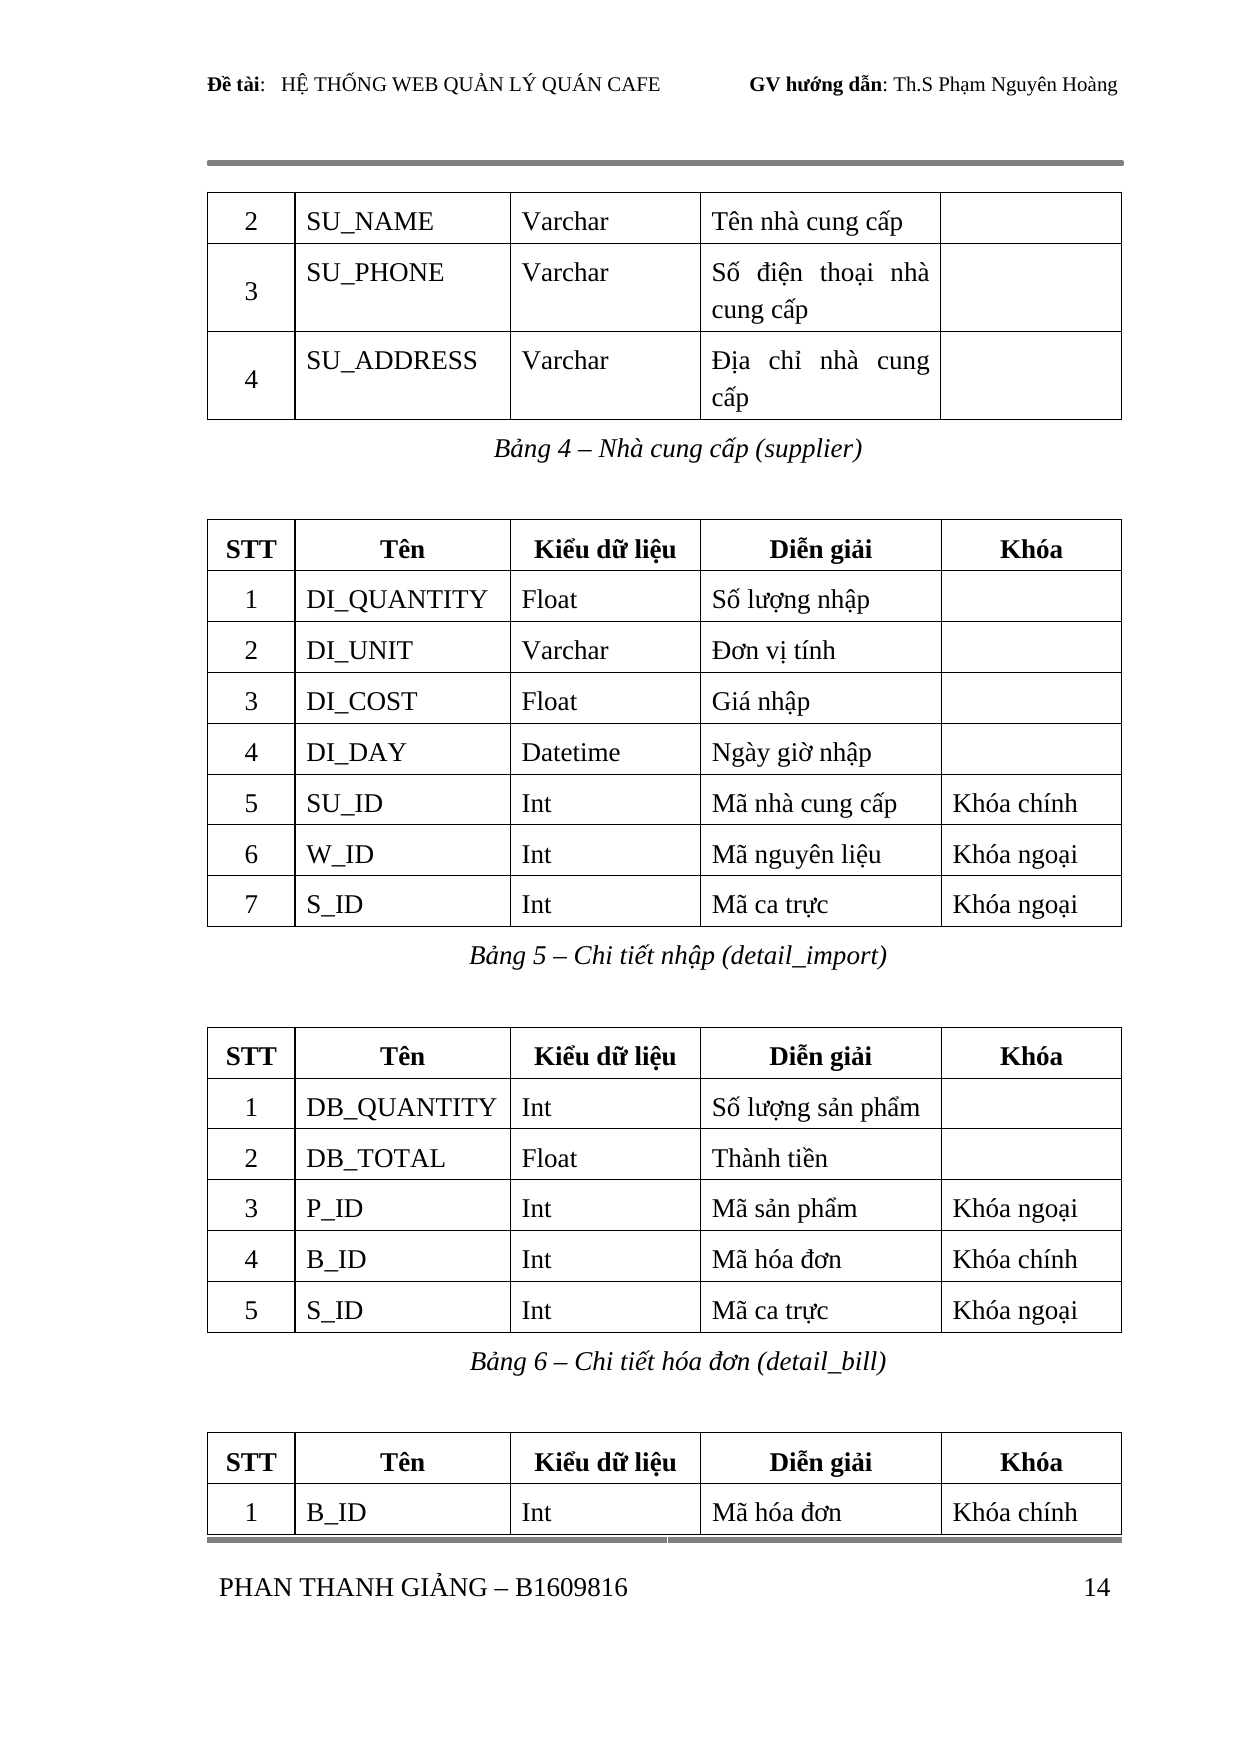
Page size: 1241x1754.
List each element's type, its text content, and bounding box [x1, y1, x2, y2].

table_header Diễn giải [701, 1028, 941, 1077]
table_cell Int [511, 1484, 700, 1534]
table_cell W_ID [296, 825, 510, 875]
table_cell Datetime [511, 724, 700, 773]
table_cell Mã ca trực [701, 876, 941, 926]
table_header Kiểu dữ liệu [511, 520, 700, 570]
table_cell SU_ADDRESS [296, 332, 510, 419]
table_cell Int [511, 825, 700, 875]
table_header Tên [296, 520, 510, 570]
table_cell Khóa ngoại [942, 825, 1121, 875]
table_header Tên [296, 1433, 510, 1483]
table_cell Int [511, 876, 700, 926]
table_cell 1 [208, 571, 294, 621]
table_cell Khóa ngoại [942, 1180, 1121, 1230]
table_cell 5 [208, 775, 294, 824]
table_cell 5 [208, 1282, 294, 1332]
table_cell Đơn vị tính [701, 622, 941, 672]
table_header STT [208, 520, 294, 570]
table_cell SU_ID [296, 775, 510, 824]
table_cell SU_PHONE [296, 244, 510, 331]
table_cell [942, 1129, 1121, 1179]
table_header Kiểu dữ liệu [511, 1028, 700, 1077]
table_cell 4 [208, 332, 294, 419]
table_cell Varchar [511, 244, 700, 331]
table_cell Mã hóa đơn [701, 1484, 941, 1534]
table_cell Int [511, 775, 700, 824]
table_header Diễn giải [701, 1433, 941, 1483]
table_header Tên [296, 1028, 510, 1077]
table_cell 2 [208, 1129, 294, 1179]
text Bảng 6 – Chi tiết hóa đơn (detail_bill) [207, 1345, 1122, 1376]
table_cell 3 [208, 244, 294, 331]
table_cell DB_TOTAL [296, 1129, 510, 1179]
table_cell Tên nhà cung cấp [701, 193, 940, 242]
table_cell [942, 622, 1121, 672]
table_cell Ngày giờ nhập [701, 724, 941, 773]
table_cell [942, 1079, 1121, 1128]
table_cell [942, 571, 1121, 621]
table_cell B_ID [296, 1231, 510, 1281]
table_cell 4 [208, 1231, 294, 1281]
table_cell DI_DAY [296, 724, 510, 773]
table_cell Varchar [511, 193, 700, 242]
table_header STT [208, 1028, 294, 1077]
table_cell DI_COST [296, 673, 510, 723]
table_cell SU_NAME [296, 193, 510, 242]
table_cell 1 [208, 1079, 294, 1128]
table_cell [941, 193, 1121, 242]
table_cell [941, 332, 1121, 419]
table_cell Mã ca trực [701, 1282, 941, 1332]
table_cell DI_UNIT [296, 622, 510, 672]
table_header STT [208, 1433, 294, 1483]
table_cell Số điện thoại nhà cung cấp [701, 244, 940, 331]
table_cell Mã hóa đơn [701, 1231, 941, 1281]
table_cell Khóa ngoại [942, 1282, 1121, 1332]
table_cell 3 [208, 673, 294, 723]
table_cell Varchar [511, 332, 700, 419]
table_cell Mã sản phẩm [701, 1180, 941, 1230]
table_cell Khóa chính [942, 1484, 1121, 1534]
table_cell Float [511, 1129, 700, 1179]
table_cell Khóa chính [942, 775, 1121, 824]
table_cell [942, 724, 1121, 773]
text Bảng 4 – Nhà cung cấp (supplier) [207, 432, 1122, 463]
table_cell 6 [208, 825, 294, 875]
table_cell Khóa ngoại [942, 876, 1121, 926]
table_cell Int [511, 1231, 700, 1281]
table_header Diễn giải [701, 520, 941, 570]
table_cell Mã nhà cung cấp [701, 775, 941, 824]
table_cell Float [511, 673, 700, 723]
table_cell Số lượng sản phẩm [701, 1079, 941, 1128]
table_cell 2 [208, 622, 294, 672]
table_cell [941, 244, 1121, 331]
table_cell Giá nhập [701, 673, 941, 723]
table_cell Float [511, 571, 700, 621]
table_cell Int [511, 1282, 700, 1332]
table_cell DI_QUANTITY [296, 571, 510, 621]
table_header Khóa [942, 1028, 1121, 1077]
text Bảng 5 – Chi tiết nhập (detail_import) [207, 939, 1122, 971]
table_cell Số lượng nhập [701, 571, 941, 621]
table_cell S_ID [296, 1282, 510, 1332]
table_cell 4 [208, 724, 294, 773]
table_cell P_ID [296, 1180, 510, 1230]
table_cell Int [511, 1079, 700, 1128]
table_cell Int [511, 1180, 700, 1230]
table_cell Thành tiền [701, 1129, 941, 1179]
table_cell Mã nguyên liệu [701, 825, 941, 875]
table_cell 2 [208, 193, 294, 242]
table_cell B_ID [296, 1484, 510, 1534]
table_header Kiểu dữ liệu [511, 1433, 700, 1483]
table_cell Varchar [511, 622, 700, 672]
table_header Khóa [942, 1433, 1121, 1483]
table_cell Khóa chính [942, 1231, 1121, 1281]
table_cell S_ID [296, 876, 510, 926]
table_cell 7 [208, 876, 294, 926]
table_cell 1 [208, 1484, 294, 1534]
table_cell [942, 673, 1121, 723]
table_cell 3 [208, 1180, 294, 1230]
table_cell DB_QUANTITY [296, 1079, 510, 1128]
table_cell Địa chỉ nhà cung cấp [701, 332, 940, 419]
table_header Khóa [942, 520, 1121, 570]
